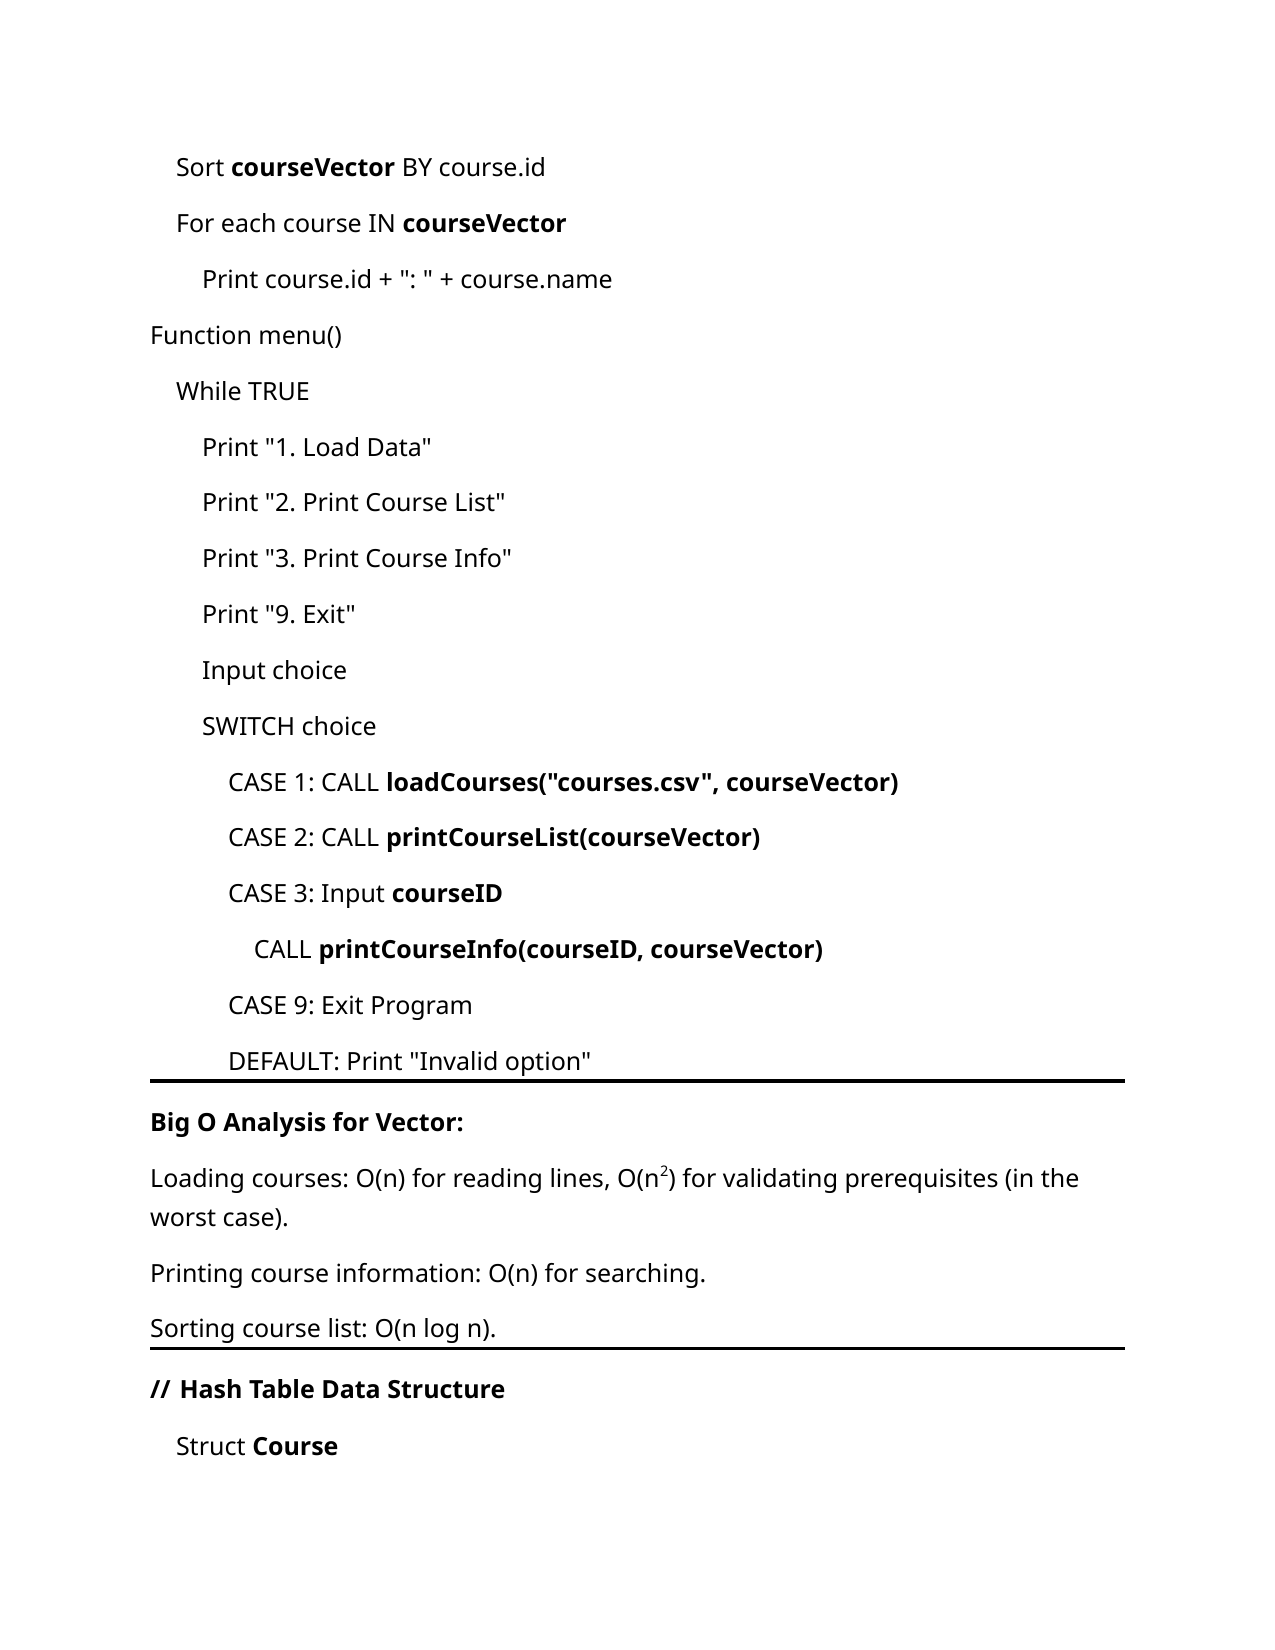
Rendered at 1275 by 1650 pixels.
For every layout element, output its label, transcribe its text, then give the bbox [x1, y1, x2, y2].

text Sort courseVector BY course.id [150, 150, 1125, 184]
text For each course IN courseVector [150, 206, 1125, 240]
text Print "1. Load Data" [150, 429, 1125, 463]
text Sorting course list: O(n log n). [150, 1311, 1125, 1347]
text Function menu() [150, 317, 1125, 352]
text CASE 2: CALL printCourseList(courseVector) [150, 820, 1125, 854]
text CASE 9: Exit Program [150, 987, 1125, 1022]
text Print "2. Print Course List" [150, 485, 1125, 519]
text CASE 1: CALL loadCourses("courses.csv", courseVector) [150, 764, 1125, 798]
text DEFAULT: Print "Invalid option" [150, 1043, 1125, 1079]
text Big O Analysis for Vector: [150, 1104, 1125, 1138]
text Print course.id + ": " + course.name [150, 262, 1125, 296]
text Loading courses: O(n) for reading lines, O(n2) for validating prerequisites (in the worst case). [150, 1160, 1125, 1233]
text Printing course information: O(n) for searching. [150, 1255, 1125, 1289]
text SWITCH choice [150, 708, 1125, 742]
text Print "3. Print Course Info" [150, 541, 1125, 575]
text Input choice [150, 652, 1125, 687]
text Struct Course [150, 1428, 1125, 1462]
text While TRUE [150, 373, 1125, 407]
text Print "9. Exit" [150, 597, 1125, 631]
text CALL printCourseInfo(courseID, courseVector) [150, 932, 1125, 966]
text // Hash Table Data Structure [150, 1372, 1125, 1406]
text CASE 3: Input courseID [150, 876, 1125, 910]
